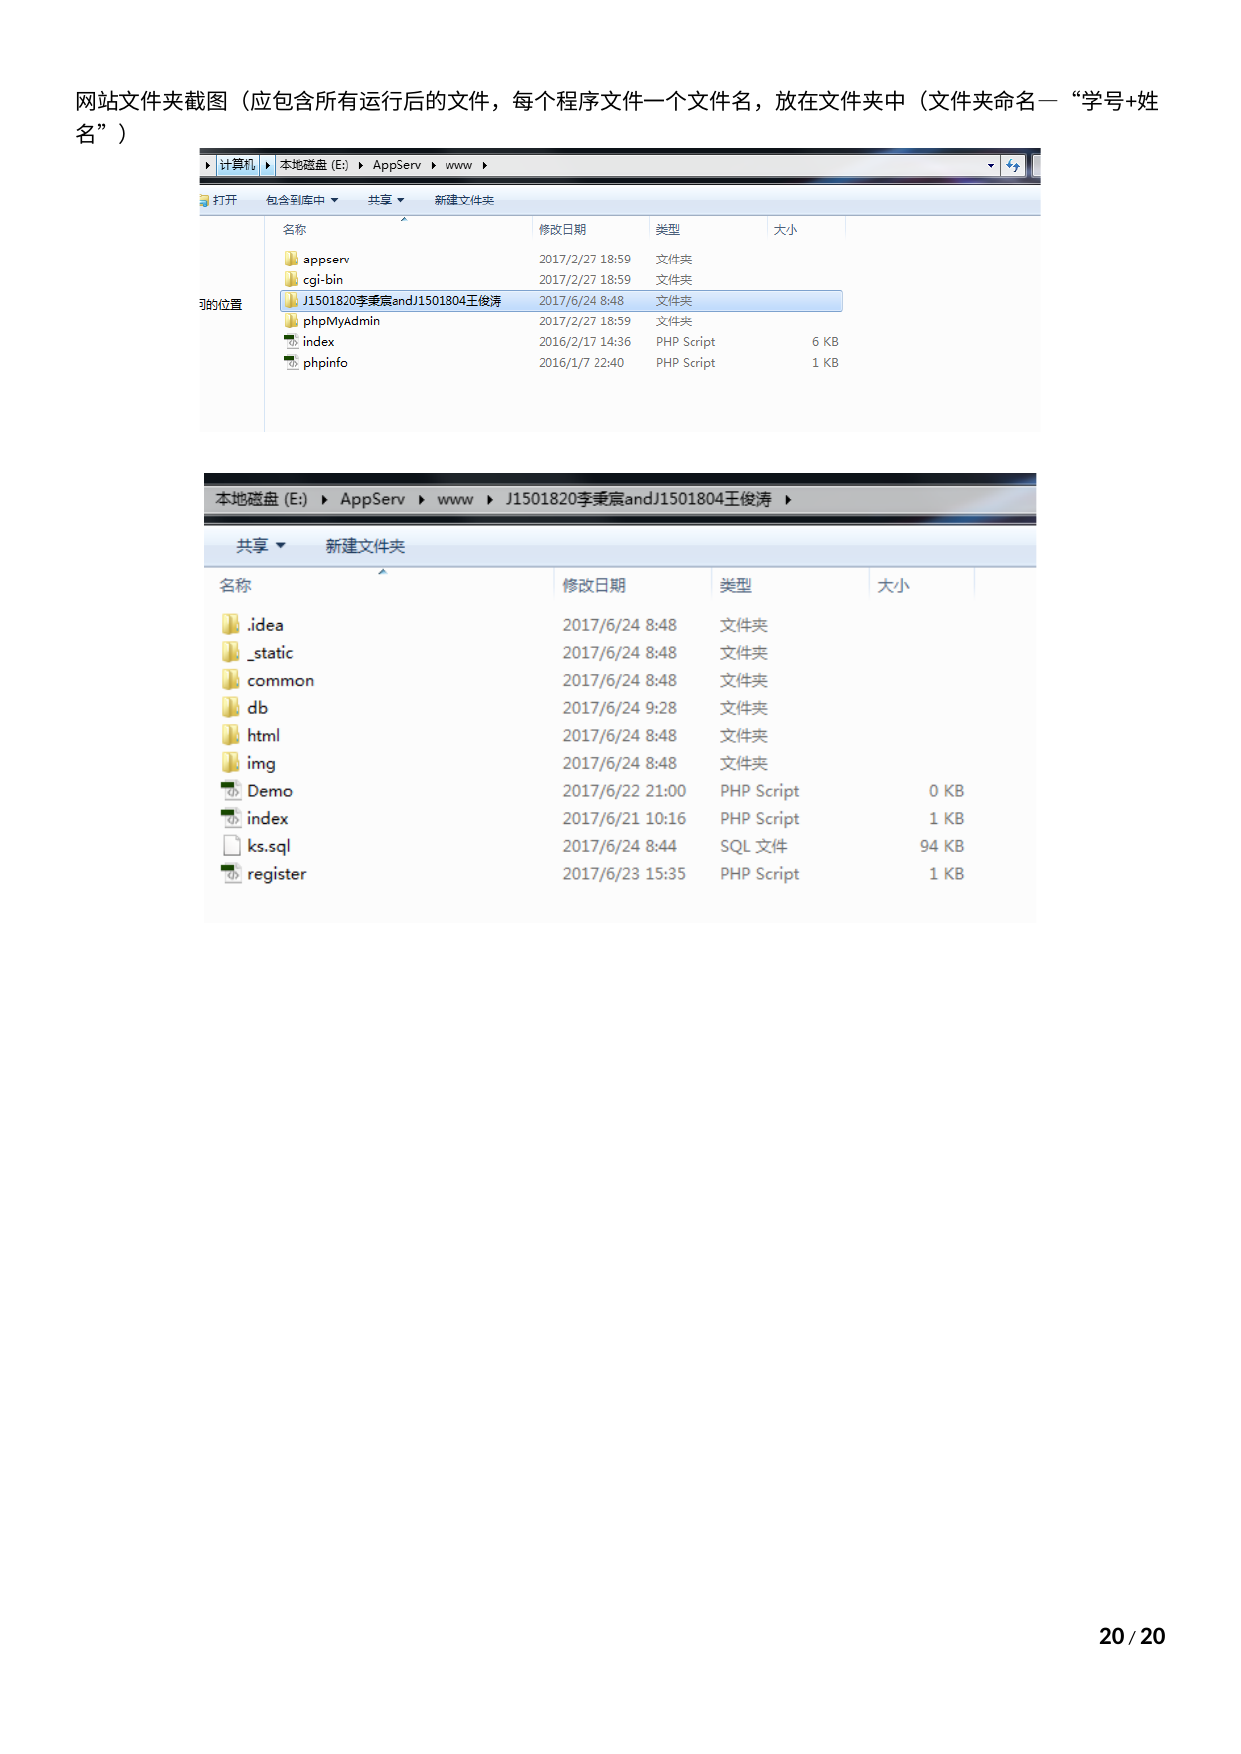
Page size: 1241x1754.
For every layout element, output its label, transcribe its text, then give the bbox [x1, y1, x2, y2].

text 网站文件夹截图（应包含所有运行后的文件，每个程序文件一个文件名，放在文件夹中（文件夹命名—“学号+姓名”） [75, 84, 1165, 149]
